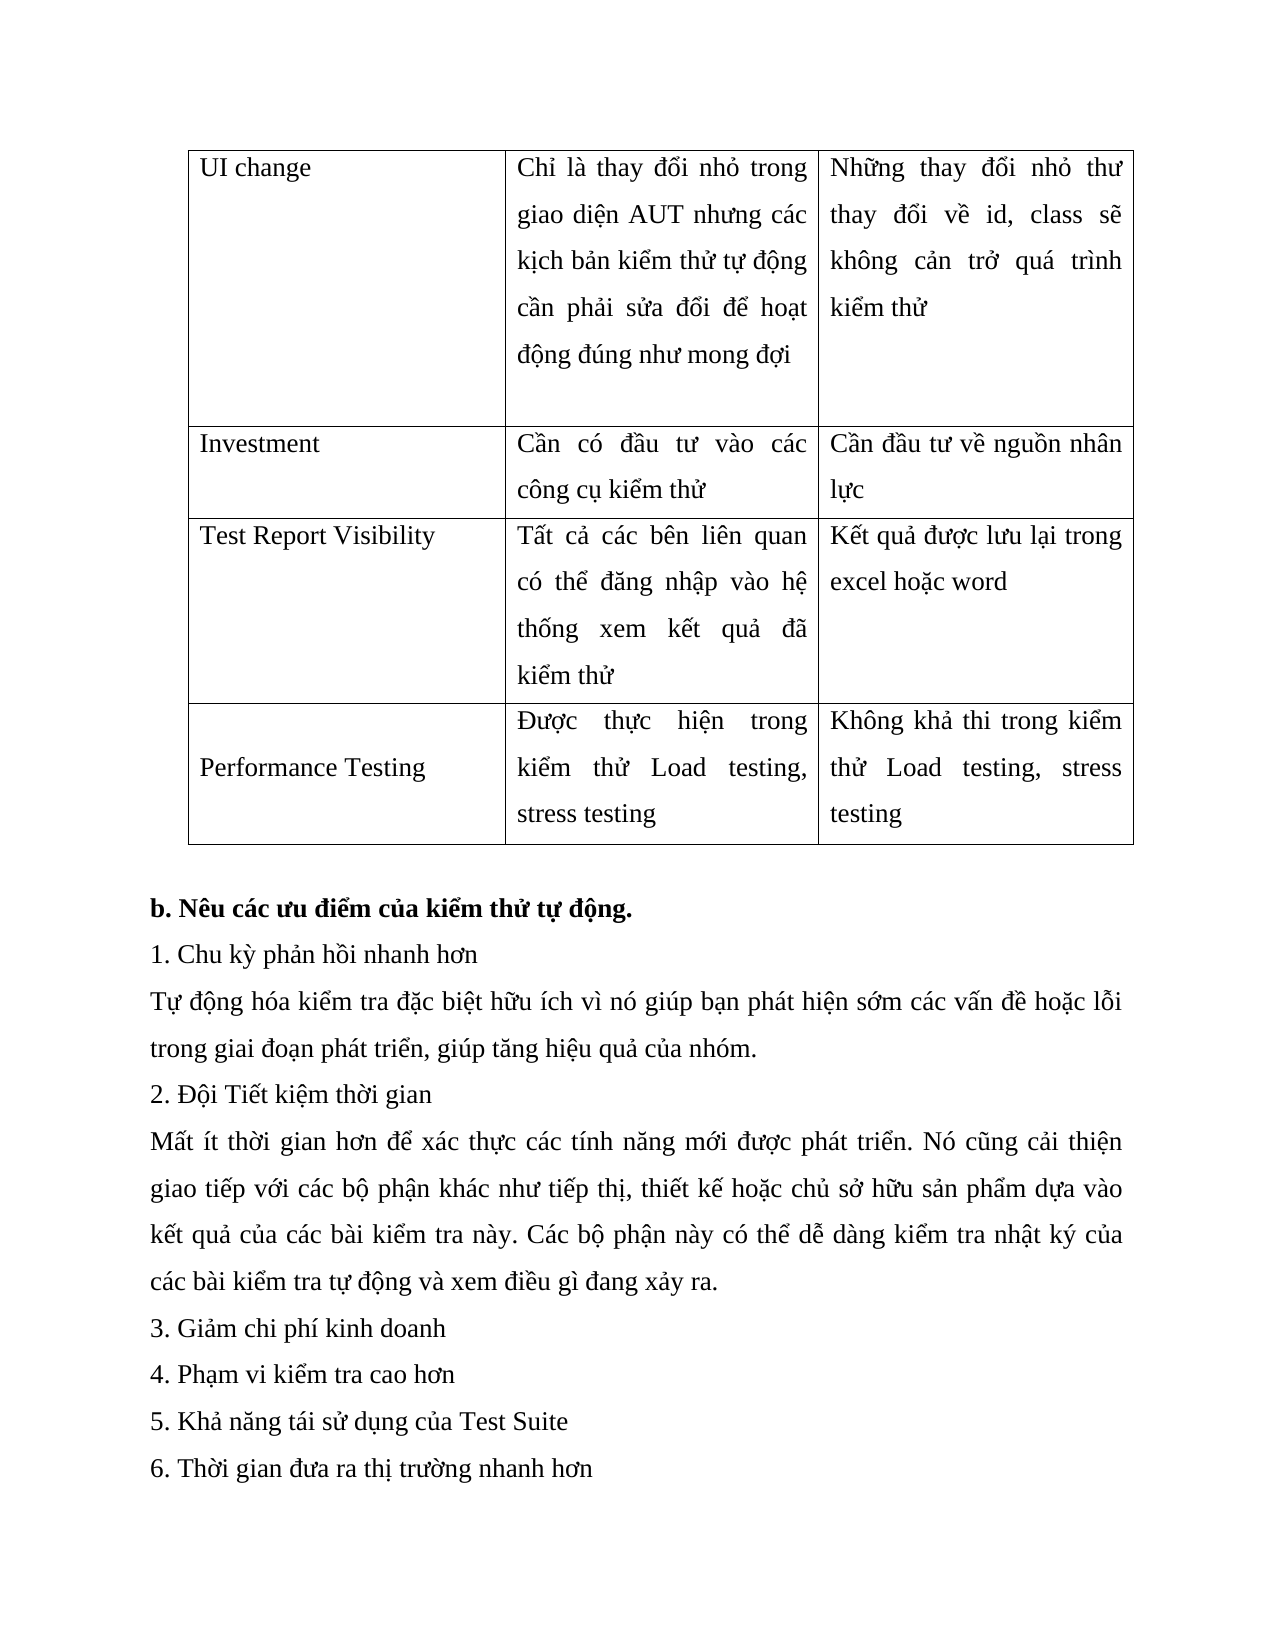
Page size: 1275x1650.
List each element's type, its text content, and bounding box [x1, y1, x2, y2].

table_cell Tất cả các bên liên quan có thể đăng nhập vào hệ thống xem kết quả đã kiểm thử [506, 519, 818, 703]
text 3. Giảm chi phí kinh doanh [150, 1312, 1125, 1343]
text 2. Đội Tiết kiệm thời gian [150, 1078, 1125, 1109]
table_cell UI change [189, 151, 505, 426]
table_cell Investment [189, 427, 505, 518]
text 4. Phạm vi kiểm tra cao hơn [150, 1358, 1125, 1389]
table_cell Kết quả được lưu lại trong excel hoặc word [819, 519, 1133, 703]
table_cell Cần có đầu tư vào các công cụ kiểm thử [506, 427, 818, 518]
table_cell Cần đầu tư về nguồn nhân lực [819, 427, 1133, 518]
table_cell Performance Testing [189, 704, 505, 844]
text Tự động hóa kiểm tra đặc biệt hữu ích vì nó giúp bạn phát hiện sớm các vấn đề hoặc lỗi trong giai đoạn phát triển, giúp tăng hiệu quả của nhóm. [150, 985, 1125, 1063]
table_cell Được thực hiện trong kiểm thử Load testing, stress testing [506, 704, 818, 844]
text Mất ít thời gian hơn để xác thực các tính năng mới được phát triển. Nó cũng cải thiện giao tiếp với các bộ phận khác như tiếp thị, thiết kế hoặc chủ sở hữu sản phẩm dựa vào kết quả của các bài kiểm tra này. Các bộ phận này có thể dễ dàng kiểm tra nhật ký của các bài kiểm tra tự động và xem điều gì đang xảy ra. [150, 1125, 1125, 1296]
table_cell Test Report Visibility [189, 519, 505, 703]
table_cell Những thay đổi nhỏ thư thay đổi về id, class sẽ không cản trở quá trình kiểm thử [819, 151, 1133, 426]
text 6. Thời gian đưa ra thị trường nhanh hơn [150, 1452, 1125, 1483]
text 5. Khả năng tái sử dụng của Test Suite [150, 1405, 1125, 1436]
text 1. Chu kỳ phản hồi nhanh hơn [150, 938, 1125, 969]
table_cell Chỉ là thay đổi nhỏ trong giao diện AUT nhưng các kịch bản kiểm thử tự động cần phải sửa đổi để hoạt động đúng như mong đợi [506, 151, 818, 426]
text b. Nêu các ưu điểm của kiểm thử tự động. [150, 892, 1125, 923]
table_cell Không khả thi trong kiểm thử Load testing, stress testing [819, 704, 1133, 844]
